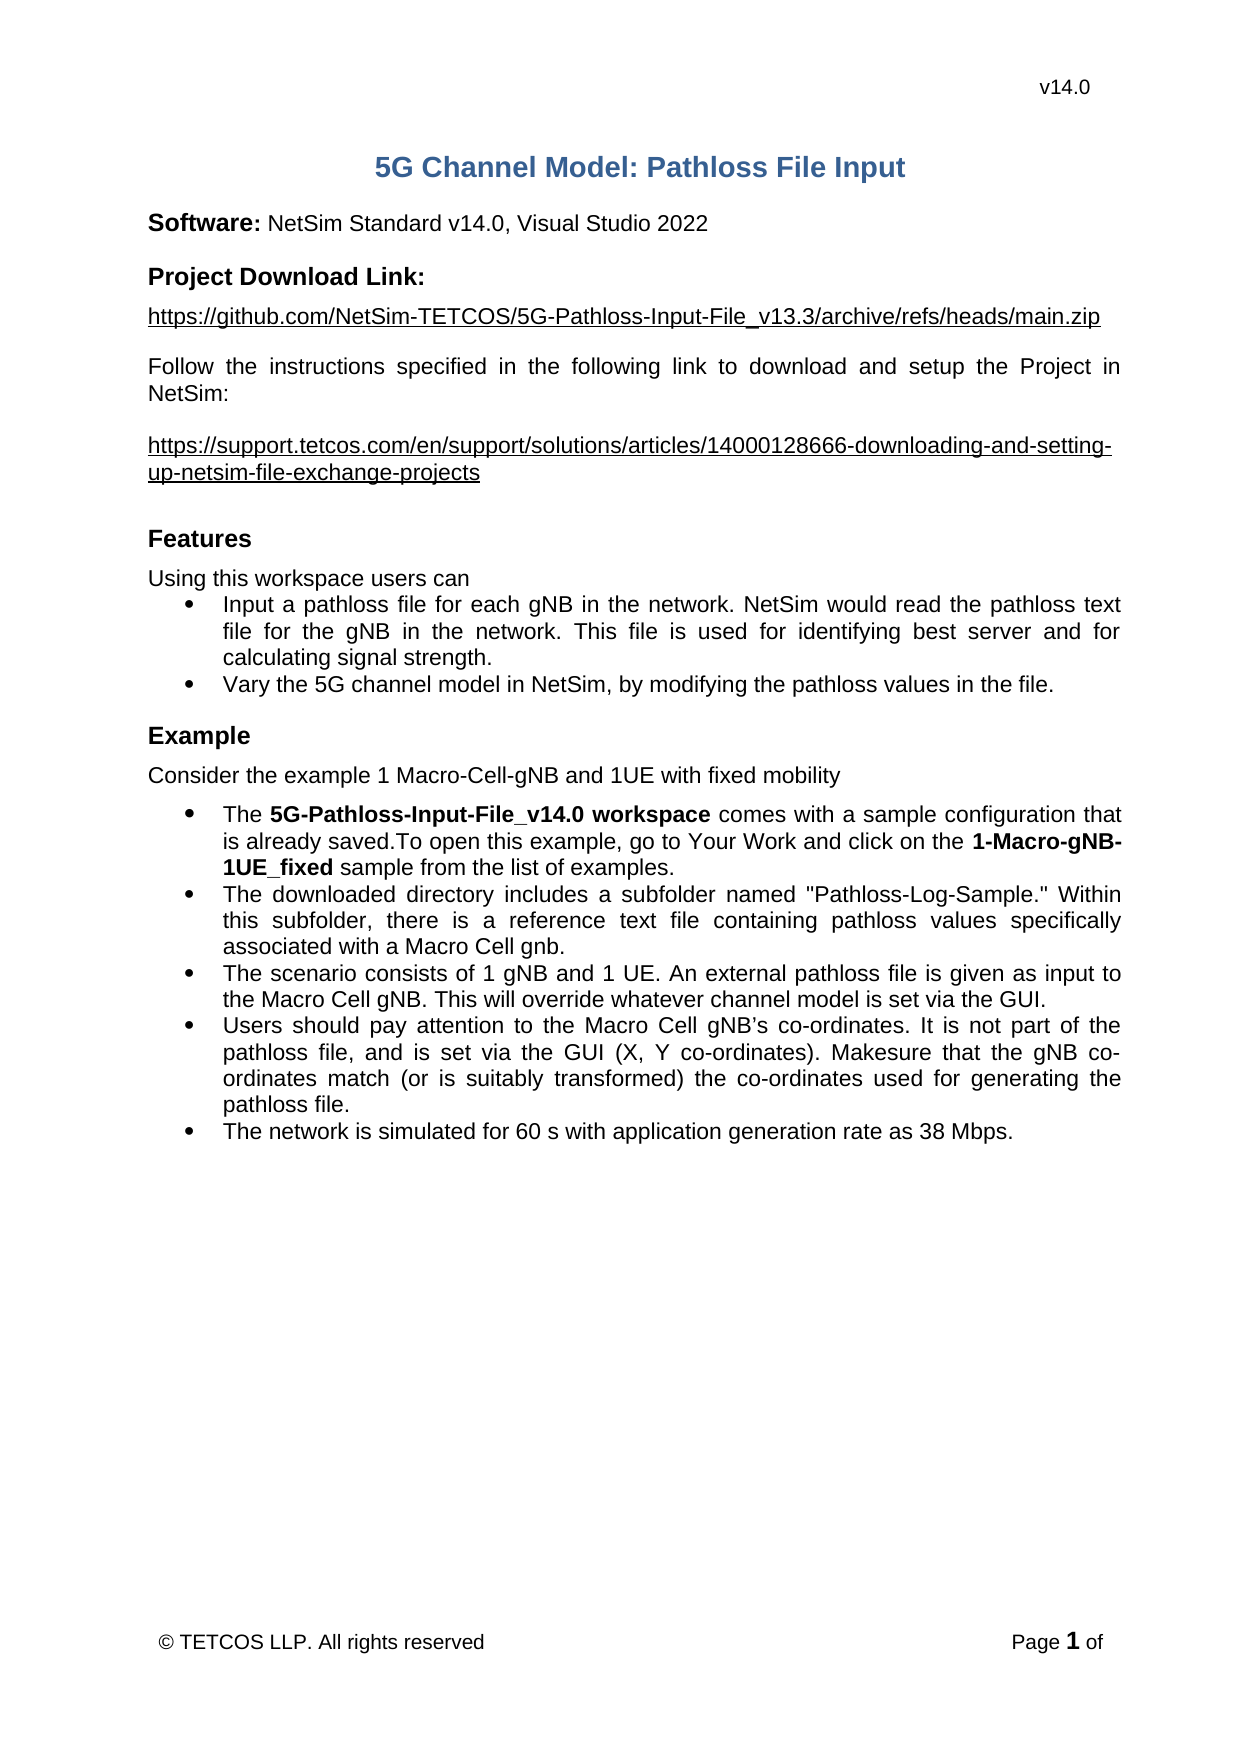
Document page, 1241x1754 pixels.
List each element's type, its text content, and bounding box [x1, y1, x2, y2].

list The network is simulated for 60 s with application generation rate as 38 Mbps. [185, 1118, 1122, 1144]
text https://support.tetcos.com/en/support/solutions/articles/14000128666-downloading-and-setting-up-netsim-file-exchange-projects [148, 432, 1122, 485]
text Project Download Link: [148, 262, 1122, 290]
list Vary the 5G channel model in NetSim, by modifying the pathloss values in the file. [185, 671, 1122, 697]
text Follow the instructions specified in the following link to download and setup the Project in NetSim: [148, 353, 1122, 406]
list Users should pay attention to the Macro Cell gNB’s co-ordinates. It is not part of the pathloss file, and is set via the GUI (X, Y co-ordinates). Makesure that the gNB co-ordinates match (or is suitably transformed) the co-ordinates used for generating the pathloss file. [185, 1012, 1122, 1118]
text https://github.com/NetSim-TETCOS/5G-Pathloss-Input-File_v13.3/archive/refs/heads/main.zip [148, 303, 1122, 329]
subtitle 5G Channel Model: Pathloss File Input [158, 150, 1122, 183]
text Features [148, 524, 1122, 553]
text Example [148, 721, 1122, 749]
list Input a pathloss file for each gNB in the network. NetSim would read the pathloss text file for the gNB in the network. This file is used for identifying best server and for calculating signal strength. [185, 591, 1122, 671]
list The 5G-Pathloss-Input-File_v14.0 workspace comes with a sample configuration that is already saved.To open this example, go to Your Work and click on the 1-Macro-gNB-1UE_fixed sample from the list of examples. [185, 801, 1122, 881]
list The downloaded directory includes a subfolder named "Pathloss-Log-Sample." Within this subfolder, there is a reference text file containing pathloss values specifically associated with a Macro Cell gnb. [185, 881, 1122, 959]
text Consider the example 1 Macro-Cell-gNB and 1UE with fixed mobility [148, 762, 1122, 788]
text Software: NetSim Standard v14.0, Visual Studio 2022 [148, 208, 1122, 237]
text Using this workspace users can [148, 565, 1122, 591]
list The scenario consists of 1 gNB and 1 UE. An external pathloss file is given as input to the Macro Cell gNB. This will override whatever channel model is set via the GUI. [185, 959, 1122, 1012]
